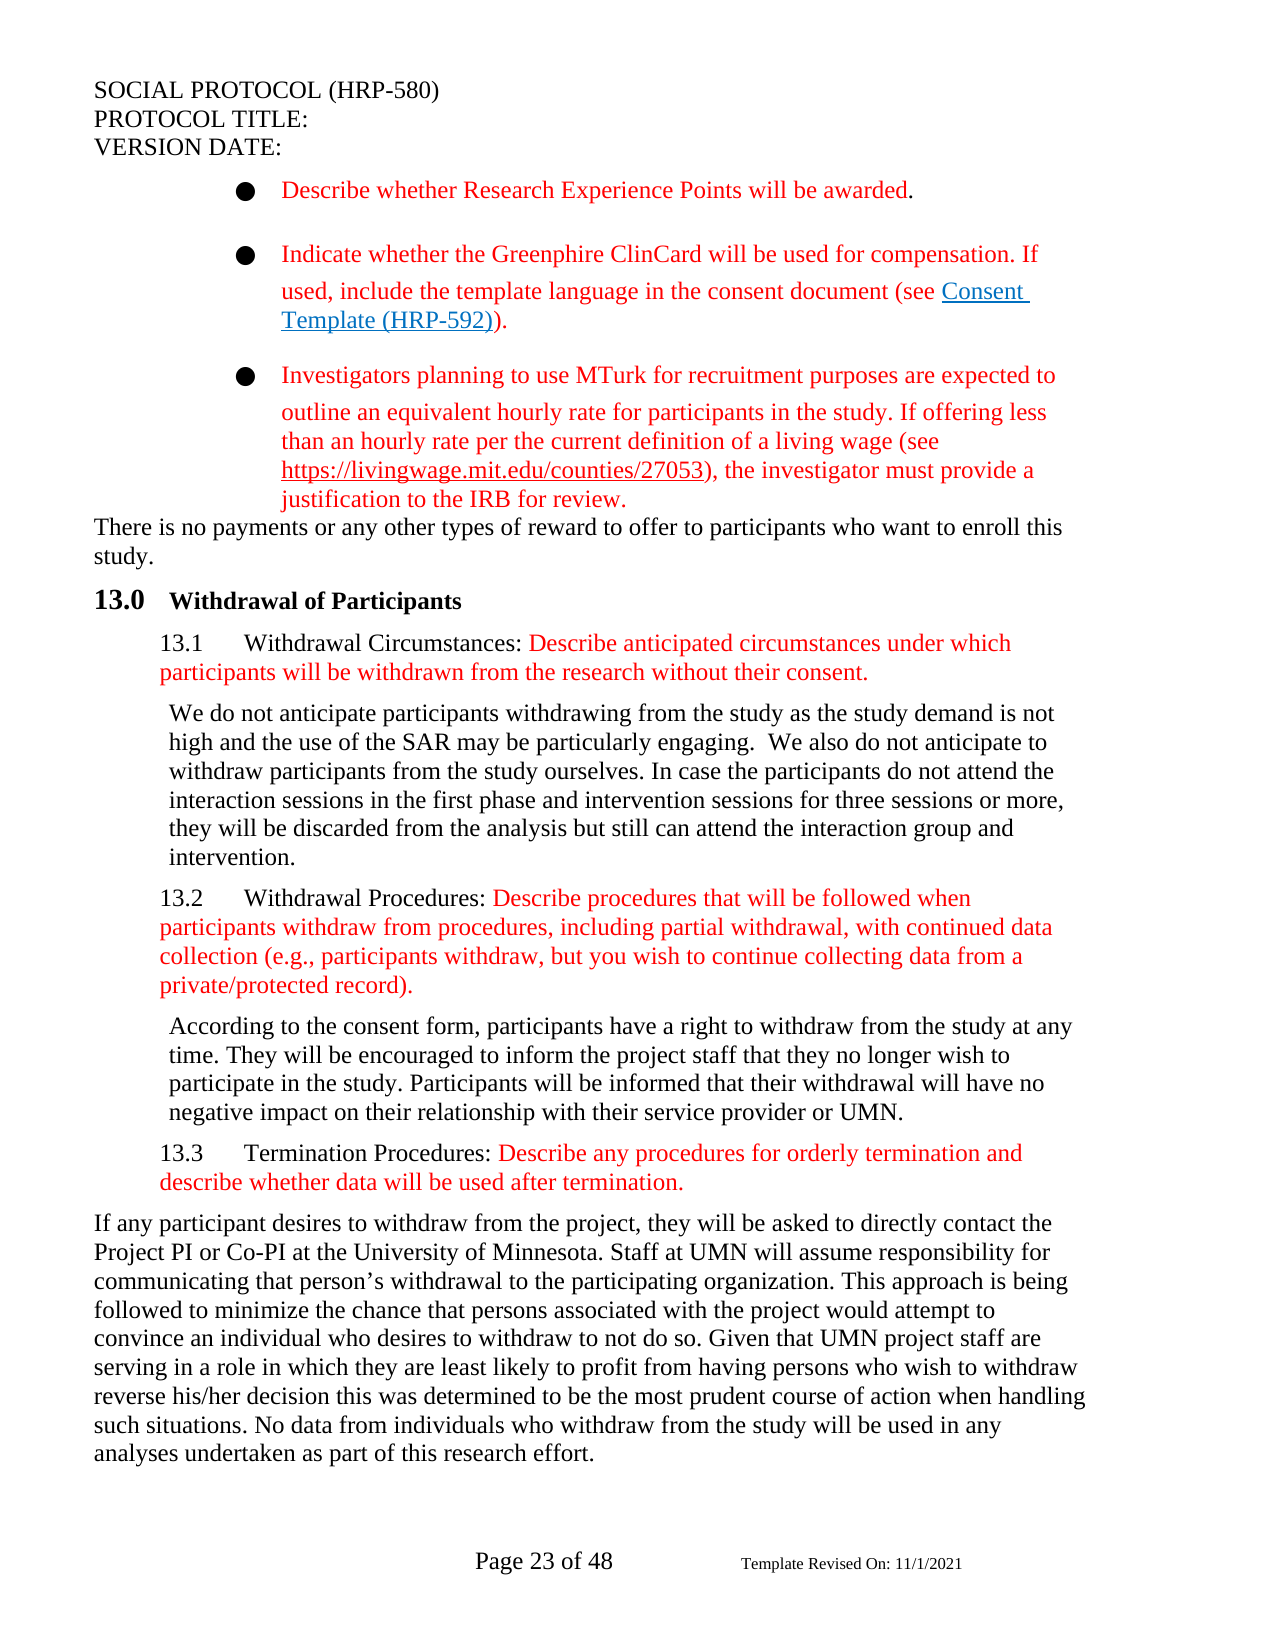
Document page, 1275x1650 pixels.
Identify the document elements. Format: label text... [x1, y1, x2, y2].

text According to the consent form, participants have a right to withdraw from the study at any time. They will be encouraged to inform the project staff that they no longer wish to participate in the study. Participants will be informed that their withdrawal will have no negative impact on their relationship with their service provider or UMN. [169, 1011, 1087, 1126]
text There is no payments or any other types of reward to offer to participants who want to enroll this study. [94, 512, 1087, 570]
list Termination Procedures: Describe any procedures for orderly termination and describe whether data will be used after termination. [159, 1138, 1087, 1196]
list Investigators planning to use MTurk for recruitment purposes are expected to outline an equivalent hourly rate for participants in the study. If offering less than an hourly rate per the current definition of a living wage (see https://livingwage.mit.edu/counties/27053), the investigator must provide a justification to the IRB for review. [234, 346, 1087, 512]
list Describe whether Research Experience Points will be awarded. [234, 161, 1087, 212]
list Withdrawal Circumstances: Describe anticipated circumstances under which participants will be withdrawn from the research without their consent. [159, 628, 1087, 686]
subtitle Withdrawal of Participants [94, 582, 1087, 616]
text We do not anticipate participants withdrawing from the study as the study demand is not high and the use of the SAR may be particularly engaging. We also do not anticipate to withdraw participants from the study ourselves. In case the participants do not attend the interaction sessions in the first phase and intervention sessions for three sessions or more, they will be discarded from the analysis but still can attend the interaction group and intervention. [169, 698, 1087, 871]
list Withdrawal Procedures: Describe procedures that will be followed when participants withdraw from procedures, including partial withdrawal, with continued data collection (e.g., participants withdraw, but you wish to continue collecting data from a private/protected record). [159, 883, 1087, 998]
text If any participant desires to withdraw from the project, they will be asked to directly contact the Project PI or Co-PI at the University of Minnesota. Staff at UMN will assume responsibility for communicating that person’s withdrawal to the participating organization. This approach is being followed to minimize the chance that persons associated with the project would attempt to convince an individual who desires to withdraw to not do so. Given that UMN project staff are serving in a role in which they are least likely to profit from having persons who wish to withdraw reverse his/her decision this was determined to be the most prudent course of action when handling such situations. No data from individuals who withdraw from the study will be used in any analyses undertaken as part of this research effort. [94, 1208, 1087, 1467]
list Indicate whether the Greenphire ClinCard will be used for compensation. If used, include the template language in the consent document (see Consent Template (HRP-592)). [234, 225, 1087, 334]
